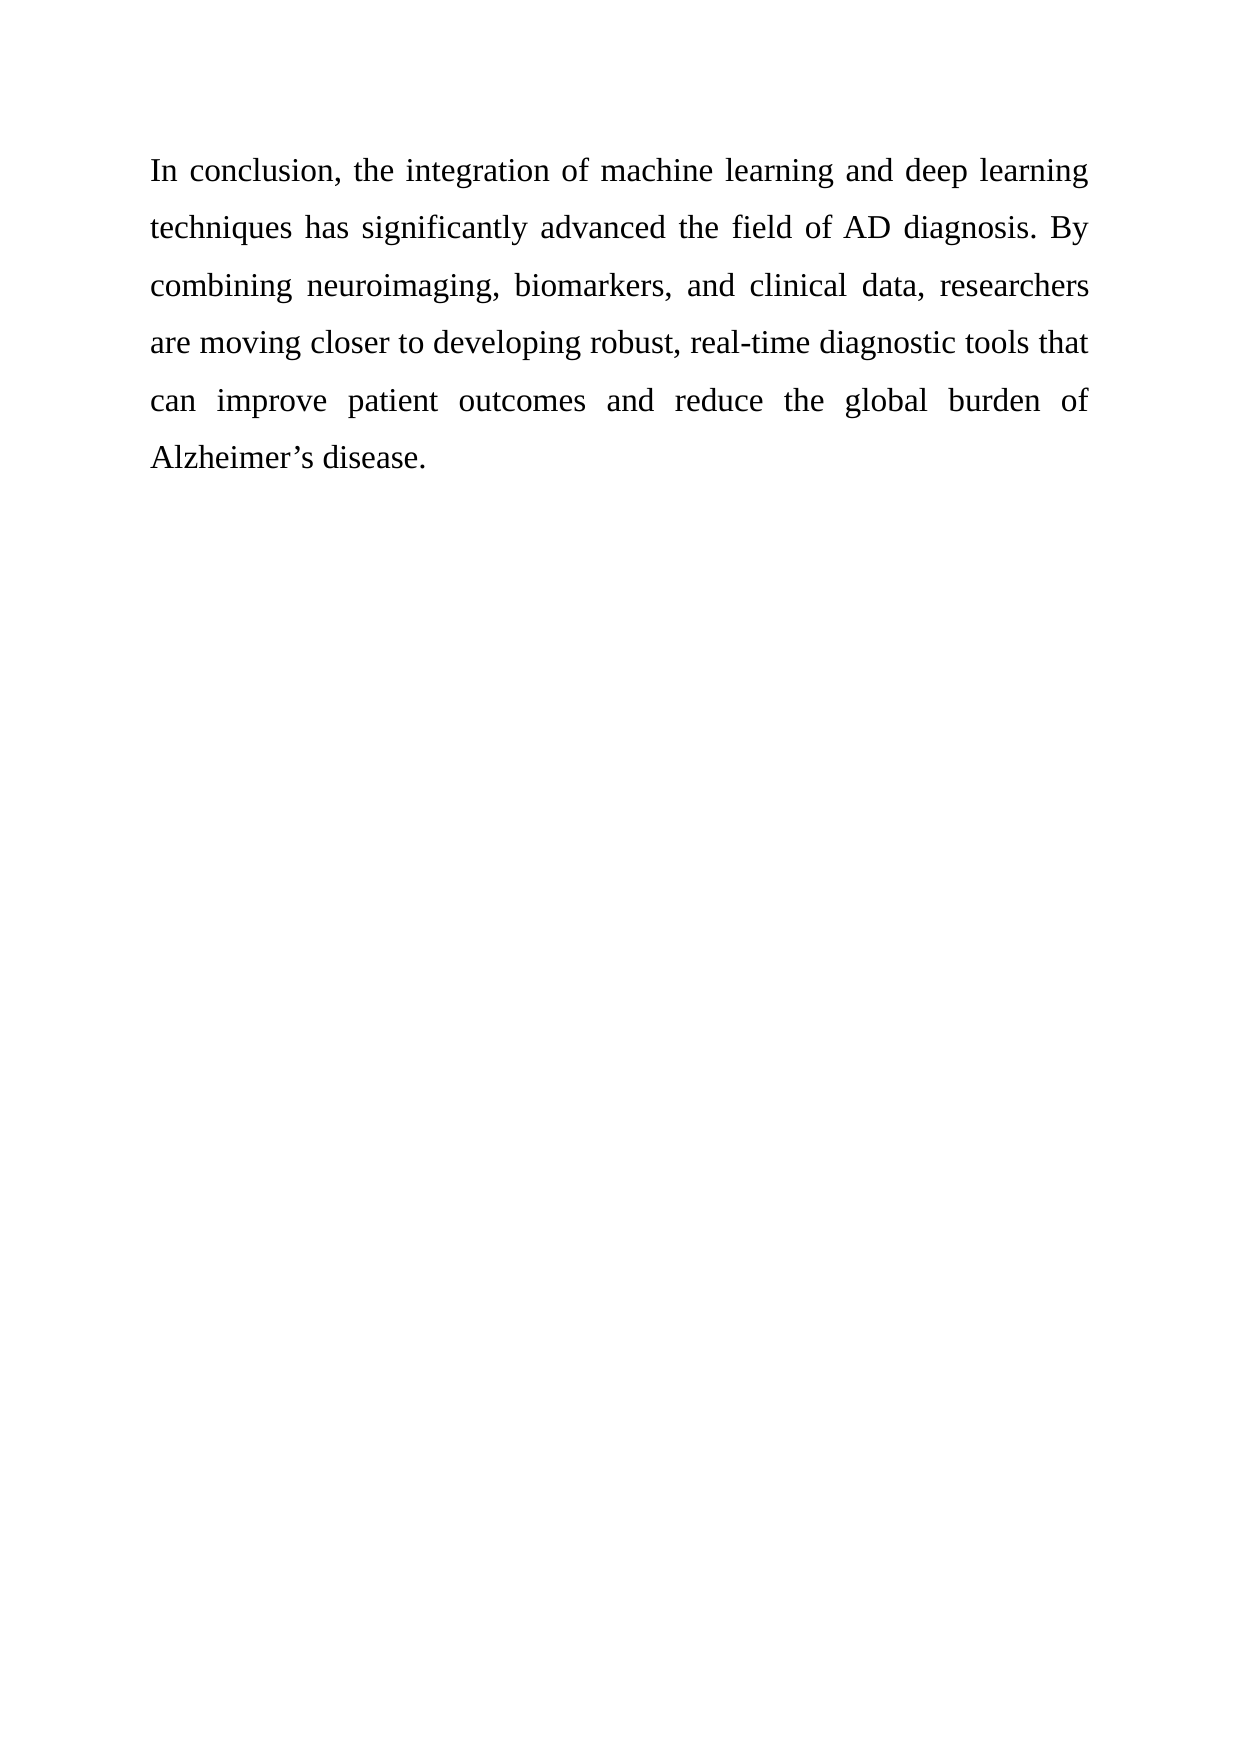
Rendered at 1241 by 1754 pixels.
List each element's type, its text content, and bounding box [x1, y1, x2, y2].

text In conclusion, the integration of machine learning and deep learning techniques has significantly advanced the field of AD diagnosis. By combining neuroimaging, biomarkers, and clinical data, researchers are moving closer to developing robust, real-time diagnostic tools that can improve patient outcomes and reduce the global burden of Alzheimer’s disease. [150, 150, 1090, 476]
